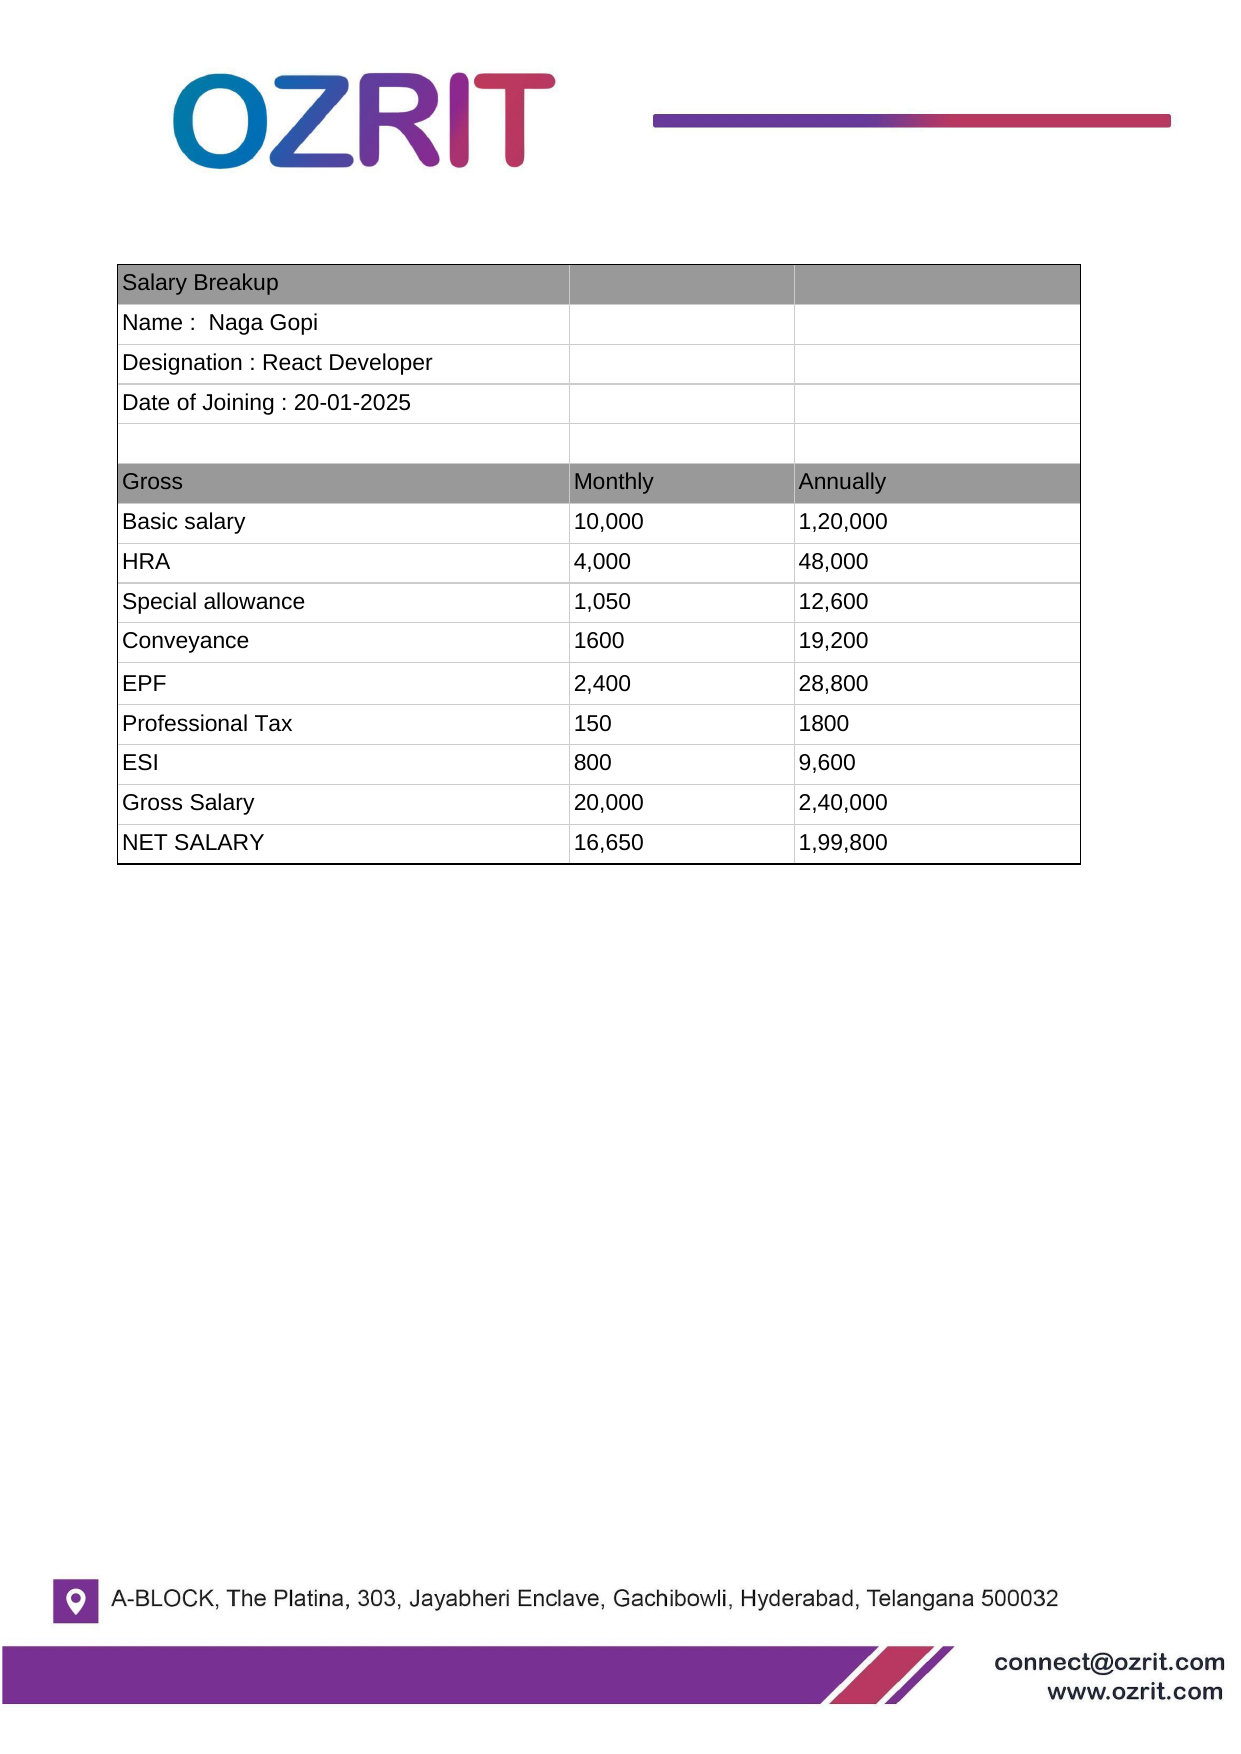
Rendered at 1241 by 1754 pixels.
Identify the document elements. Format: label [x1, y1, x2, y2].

picture [2, 1550, 1241, 1725]
picture [150, 35, 1188, 198]
